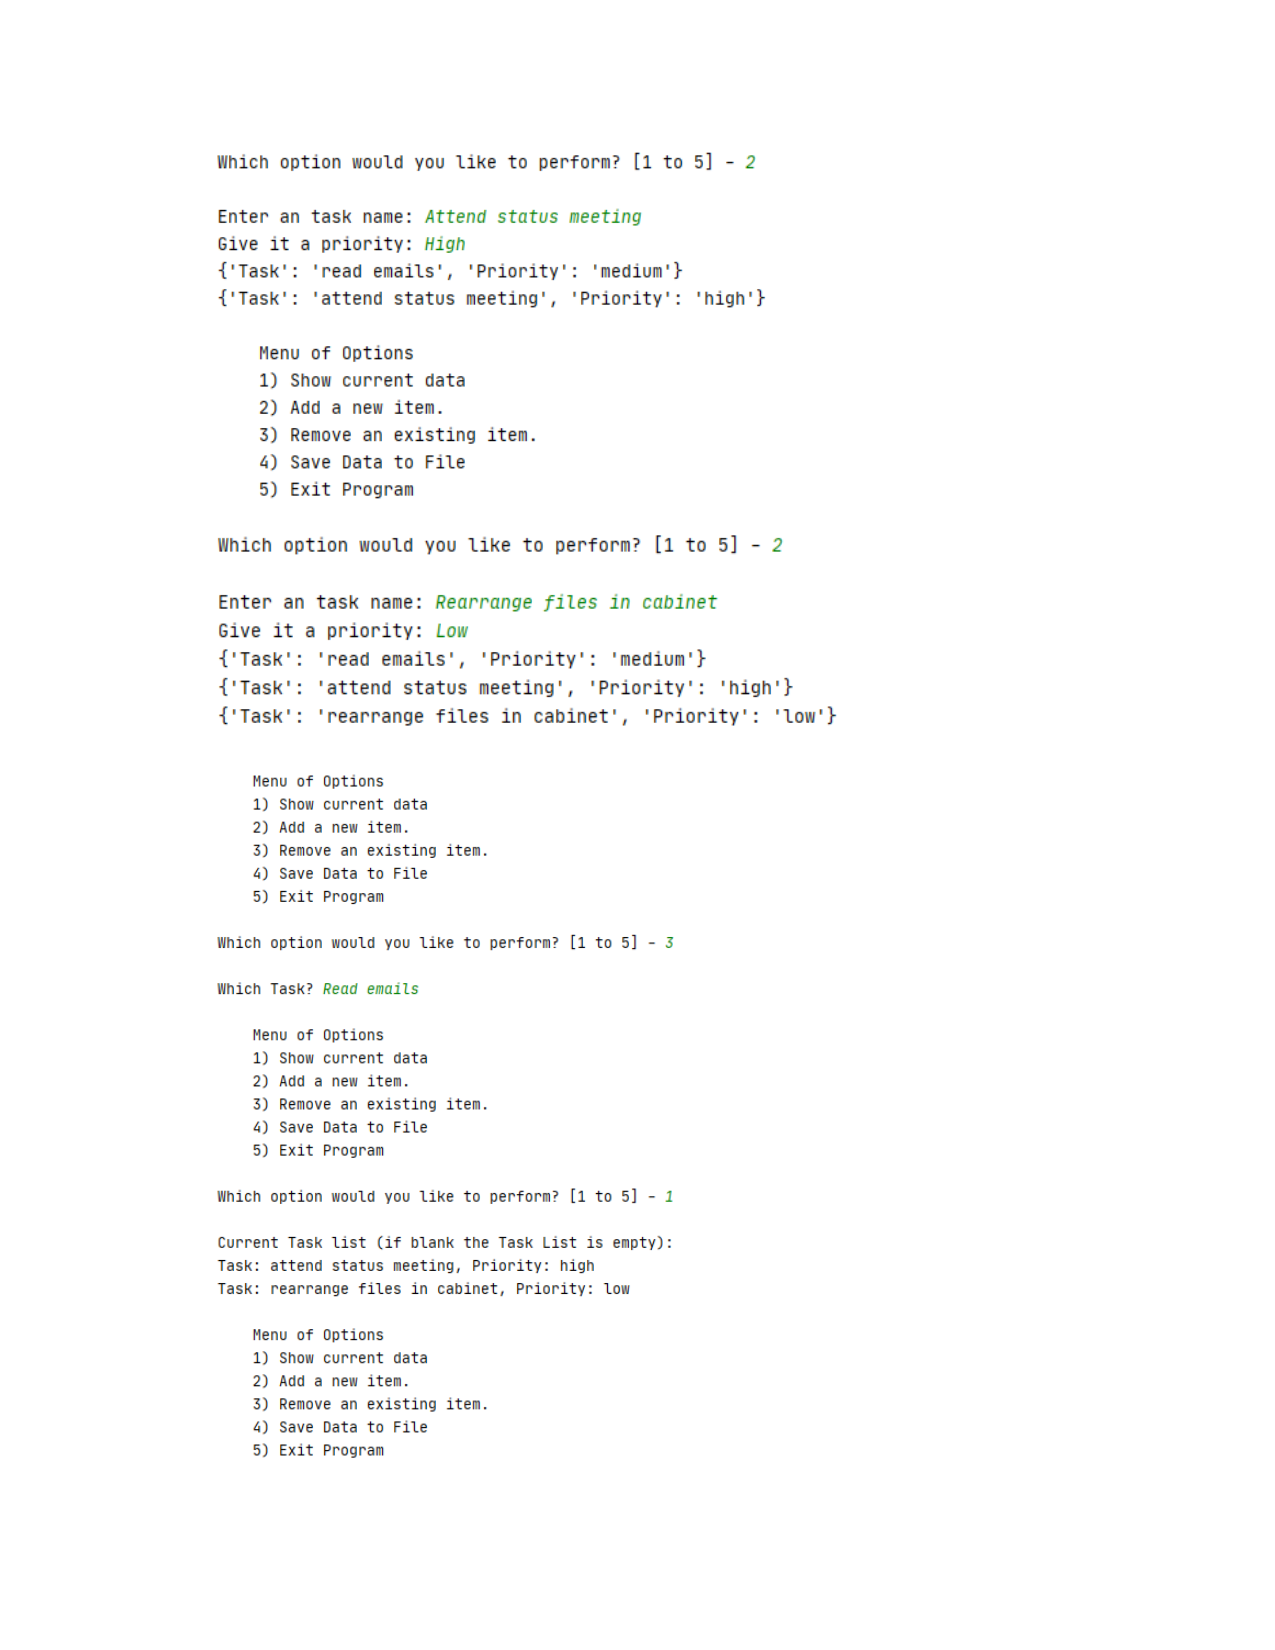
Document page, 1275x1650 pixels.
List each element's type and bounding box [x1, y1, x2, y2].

picture [206, 150, 877, 742]
picture [211, 770, 1037, 1483]
